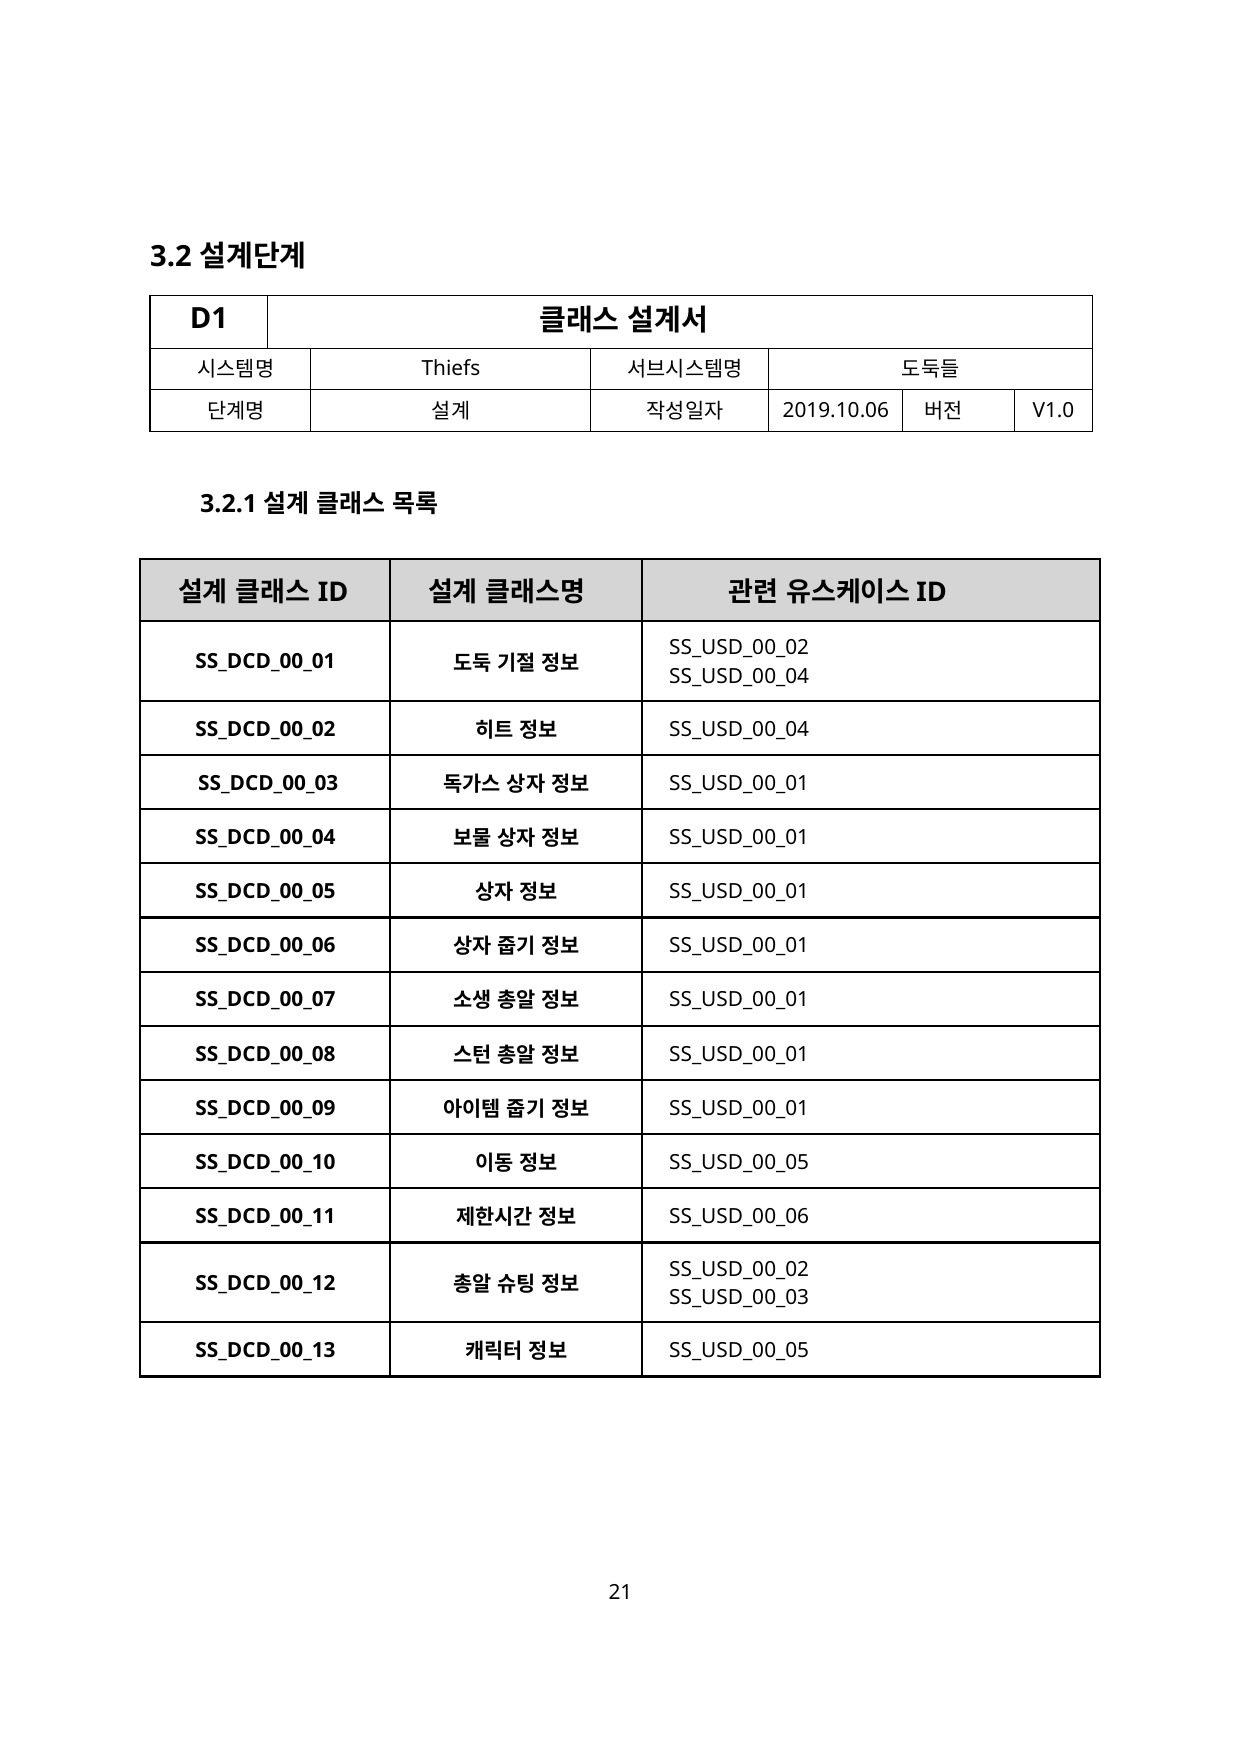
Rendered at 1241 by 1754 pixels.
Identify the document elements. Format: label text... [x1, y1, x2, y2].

text 3.2.1 설계 클래스 목록 [150, 483, 1090, 519]
table_cell 독가스 상자 정보 [391, 756, 641, 808]
table_cell SS_DCD_00_01 [141, 622, 389, 700]
table_cell SS_DCD_00_02 [141, 702, 389, 754]
table_cell 스턴 총알 정보 [391, 1027, 641, 1079]
table_cell SS_DCD_00_08 [141, 1027, 389, 1079]
table_cell SS_DCD_00_05 [141, 864, 389, 916]
table_cell 총알 슈팅 정보 [391, 1244, 641, 1321]
table_cell 버전 [903, 390, 1014, 431]
table_cell 이동 정보 [391, 1135, 641, 1187]
text 3.2 설계단계 [150, 233, 1090, 275]
table_cell SS_DCD_00_12 [141, 1244, 389, 1321]
table_cell 소생 총알 정보 [391, 973, 641, 1025]
table_cell 캐릭터 정보 [391, 1323, 641, 1375]
table_header D1 [151, 296, 267, 347]
table_header 클래스 설계서 [268, 296, 1092, 347]
table_cell SS_DCD_00_11 [141, 1189, 389, 1241]
table_cell SS_USD_00_01 [643, 1027, 1099, 1079]
table_cell SS_USD_00_01 [643, 1081, 1099, 1133]
table_cell 히트 정보 [391, 702, 641, 754]
table_cell SS_USD_00_04 [643, 702, 1099, 754]
table_cell Thiefs [311, 349, 590, 389]
table_cell SS_USD_00_01 [643, 864, 1099, 916]
table_cell 설계 [311, 390, 590, 431]
table_cell 상자 줍기 정보 [391, 919, 641, 971]
table_cell 아이템 줍기 정보 [391, 1081, 641, 1133]
table_cell SS_USD_00_01 [643, 810, 1099, 862]
table_cell SS_USD_00_01 [643, 756, 1099, 808]
table_cell SS_DCD_00_06 [141, 919, 389, 971]
table_cell 시스템명 [151, 349, 310, 389]
table_cell 도둑 기절 정보 [391, 622, 641, 700]
table_header 설계 클래스명 [391, 560, 641, 620]
table_cell SS_DCD_00_13 [141, 1323, 389, 1375]
table_cell SS_DCD_00_10 [141, 1135, 389, 1187]
table_cell SS_DCD_00_07 [141, 973, 389, 1025]
table_cell SS_DCD_00_03 [141, 756, 389, 808]
table_cell 작성일자 [591, 390, 768, 431]
table_cell V1.0 [1015, 390, 1092, 431]
table_header 관련 유스케이스ID [643, 560, 1099, 620]
table_cell SS_USD_00_05 [643, 1135, 1099, 1187]
table_cell SS_USD_00_05 [643, 1323, 1099, 1375]
table_cell 2019.10.06 [769, 390, 902, 431]
table_cell SS_USD_00_01 [643, 973, 1099, 1025]
table_cell SS_DCD_00_04 [141, 810, 389, 862]
table_cell 도둑들 [769, 349, 1092, 389]
table_cell SS_USD_00_06 [643, 1189, 1099, 1241]
table_cell SS_USD_00_02 SS_USD_00_04 [643, 622, 1099, 700]
table_cell SS_USD_00_02 SS_USD_00_03 [643, 1244, 1099, 1321]
table_cell 서브시스템명 [591, 349, 768, 389]
table_cell SS_DCD_00_09 [141, 1081, 389, 1133]
table_cell 단계명 [151, 390, 310, 431]
table_cell 보물 상자 정보 [391, 810, 641, 862]
table_cell SS_USD_00_01 [643, 919, 1099, 971]
table_cell 상자 정보 [391, 864, 641, 916]
table_header 설계 클래스 ID [141, 560, 389, 620]
table_cell 제한시간 정보 [391, 1189, 641, 1241]
